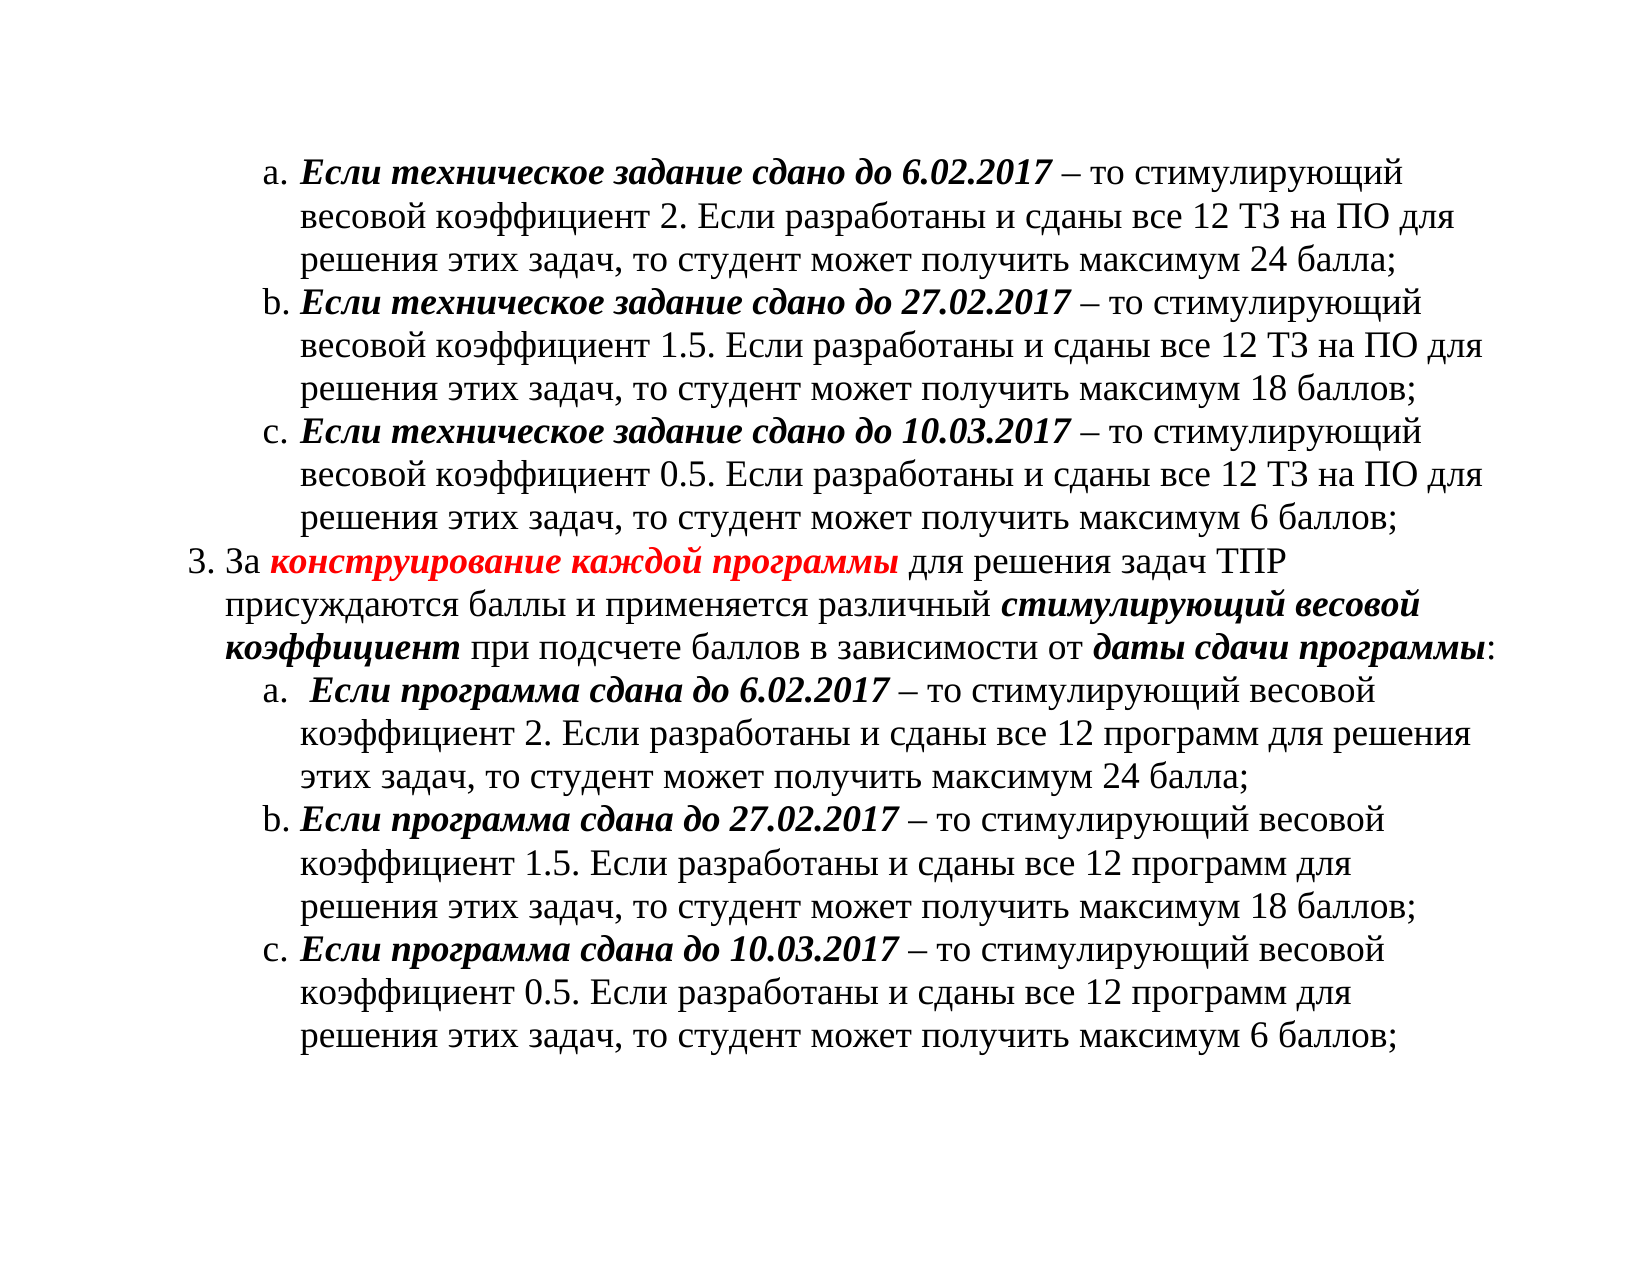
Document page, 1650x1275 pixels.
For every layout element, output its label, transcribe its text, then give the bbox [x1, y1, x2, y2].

list Если программа сдана до 10.03.2017 – то стимулирующий весовой коэффициент 0.5. Если разработаны и сданы все 12 программ для решения этих задач, то студент может получить максимум 6 баллов; [262, 926, 1500, 1056]
list Если программа сдана до 27.02.2017 – то стимулирующий весовой коэффициент 1.5. Если разработаны и сданы все 12 программ для решения этих задач, то студент может получить максимум 18 баллов; [262, 797, 1500, 926]
list Если программа сдана до 6.02.2017 – то стимулирующий весовой коэффициент 2. Если разработаны и сданы все 12 программ для решения этих задач, то студент может получить максимум 24 балла; [262, 667, 1500, 797]
list За конструирование каждой программы для решения задач ТПР присуждаются баллы и применяется различный стимулирующий весовой коэффициент при подсчете баллов в зависимости от даты сдачи программы: [187, 538, 1500, 667]
list Если техническое задание сдано до 27.02.2017 – то стимулирующий весовой коэффициент 1.5. Если разработаны и сданы все 12 ТЗ на ПО для решения этих задач, то студент может получить максимум 18 баллов; [262, 279, 1500, 409]
list Если техническое задание сдано до 10.03.2017 – то стимулирующий весовой коэффициент 0.5. Если разработаны и сданы все 12 ТЗ на ПО для решения этих задач, то студент может получить максимум 6 баллов; [262, 409, 1500, 538]
list Если техническое задание сдано до 6.02.2017 – то стимулирующий весовой коэффициент 2. Если разработаны и сданы все 12 ТЗ на ПО для решения этих задач, то студент может получить максимум 24 балла; [262, 150, 1500, 279]
